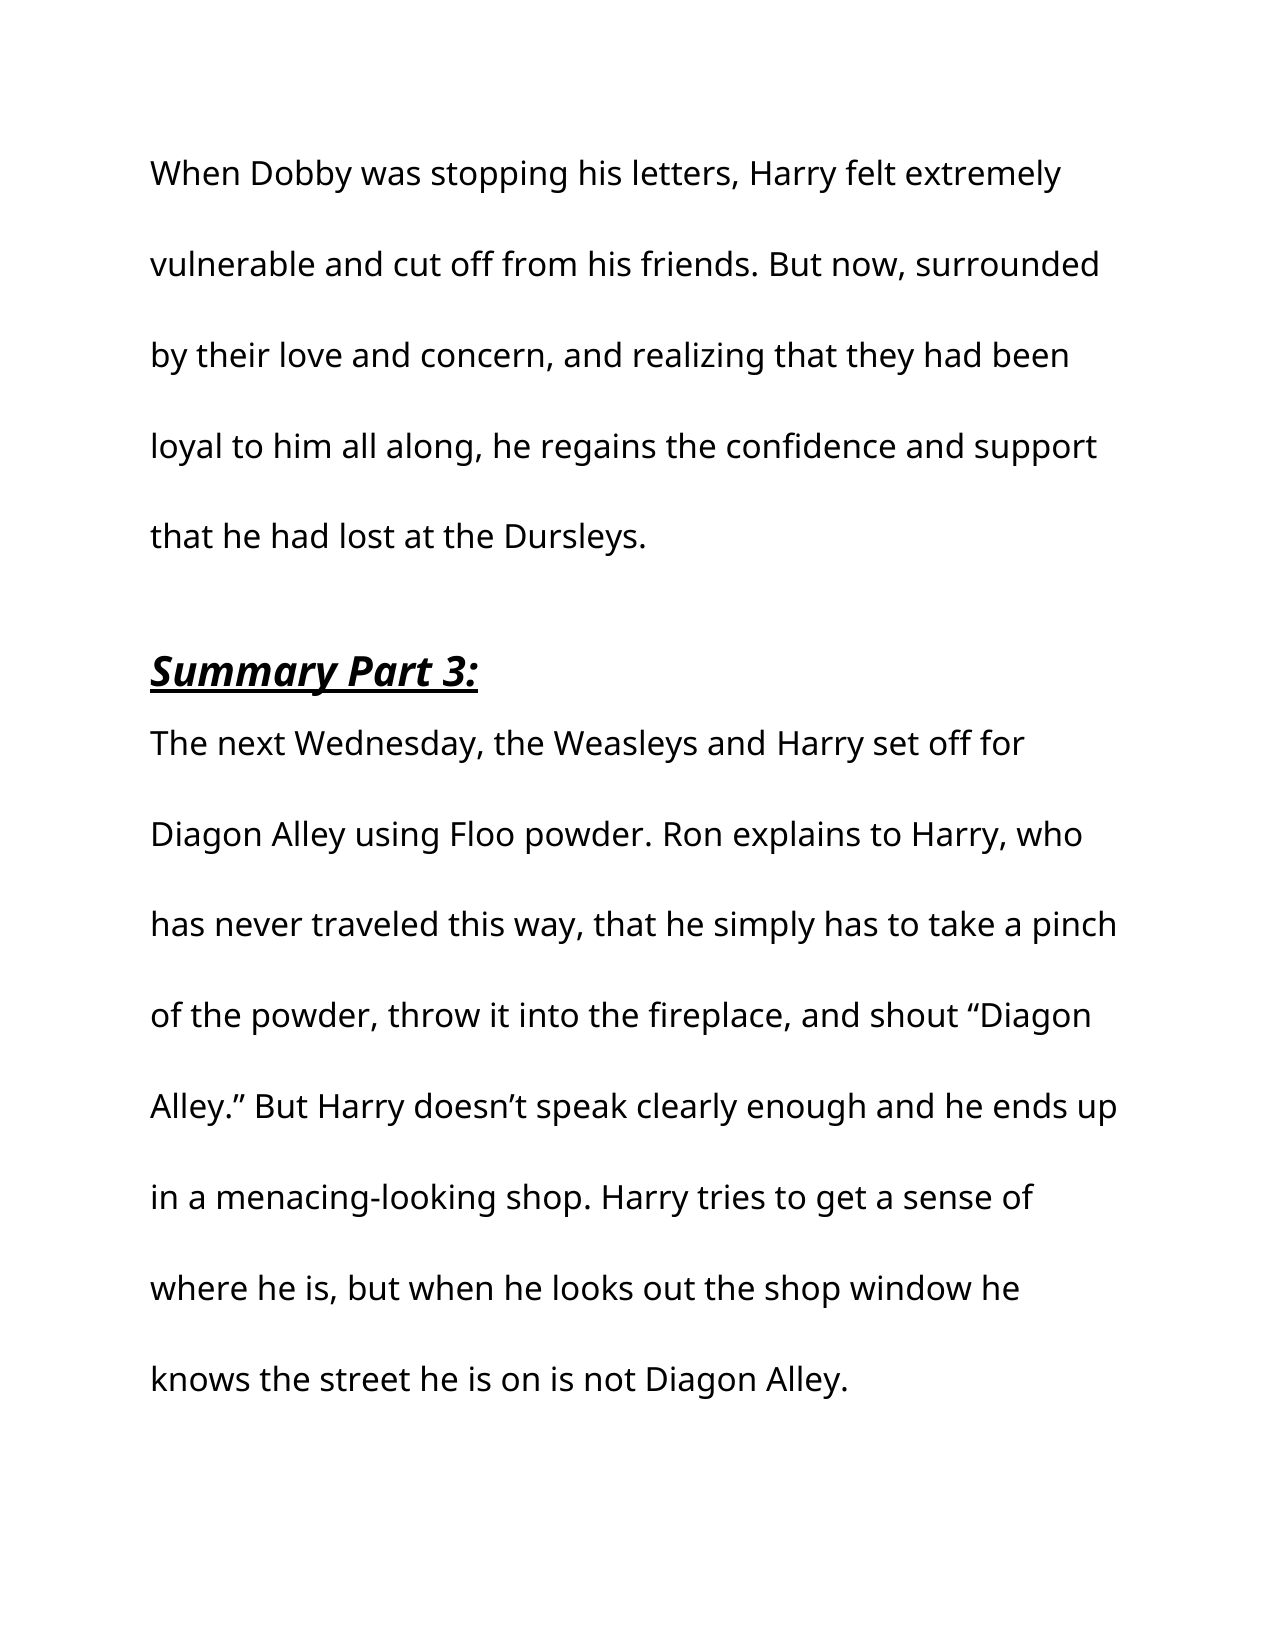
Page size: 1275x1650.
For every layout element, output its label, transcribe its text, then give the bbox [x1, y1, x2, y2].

text Summary Part 3: [150, 642, 1125, 698]
text The next Wednesday, the Weasleys and Harry set off for Diagon Alley using Floo powder. Ron explains to Harry, who has never traveled this way, that he simply has to take a pinch of the powder, throw it into the fireplace, and shout “Diagon Alley.” But Harry doesn’t speak clearly enough and he ends up in a menacing-looking shop. Harry tries to get a sense of where he is, but when he looks out the shop window he knows the street he is on is not Diagon Alley. [150, 719, 1125, 1401]
text When Dobby was stopping his letters, Harry felt extremely vulnerable and cut off from his friends. But now, surrounded by their love and concern, and realizing that they had been loyal to him all along, he regains the confidence and support that he had lost at the Dursleys. [150, 150, 1125, 559]
